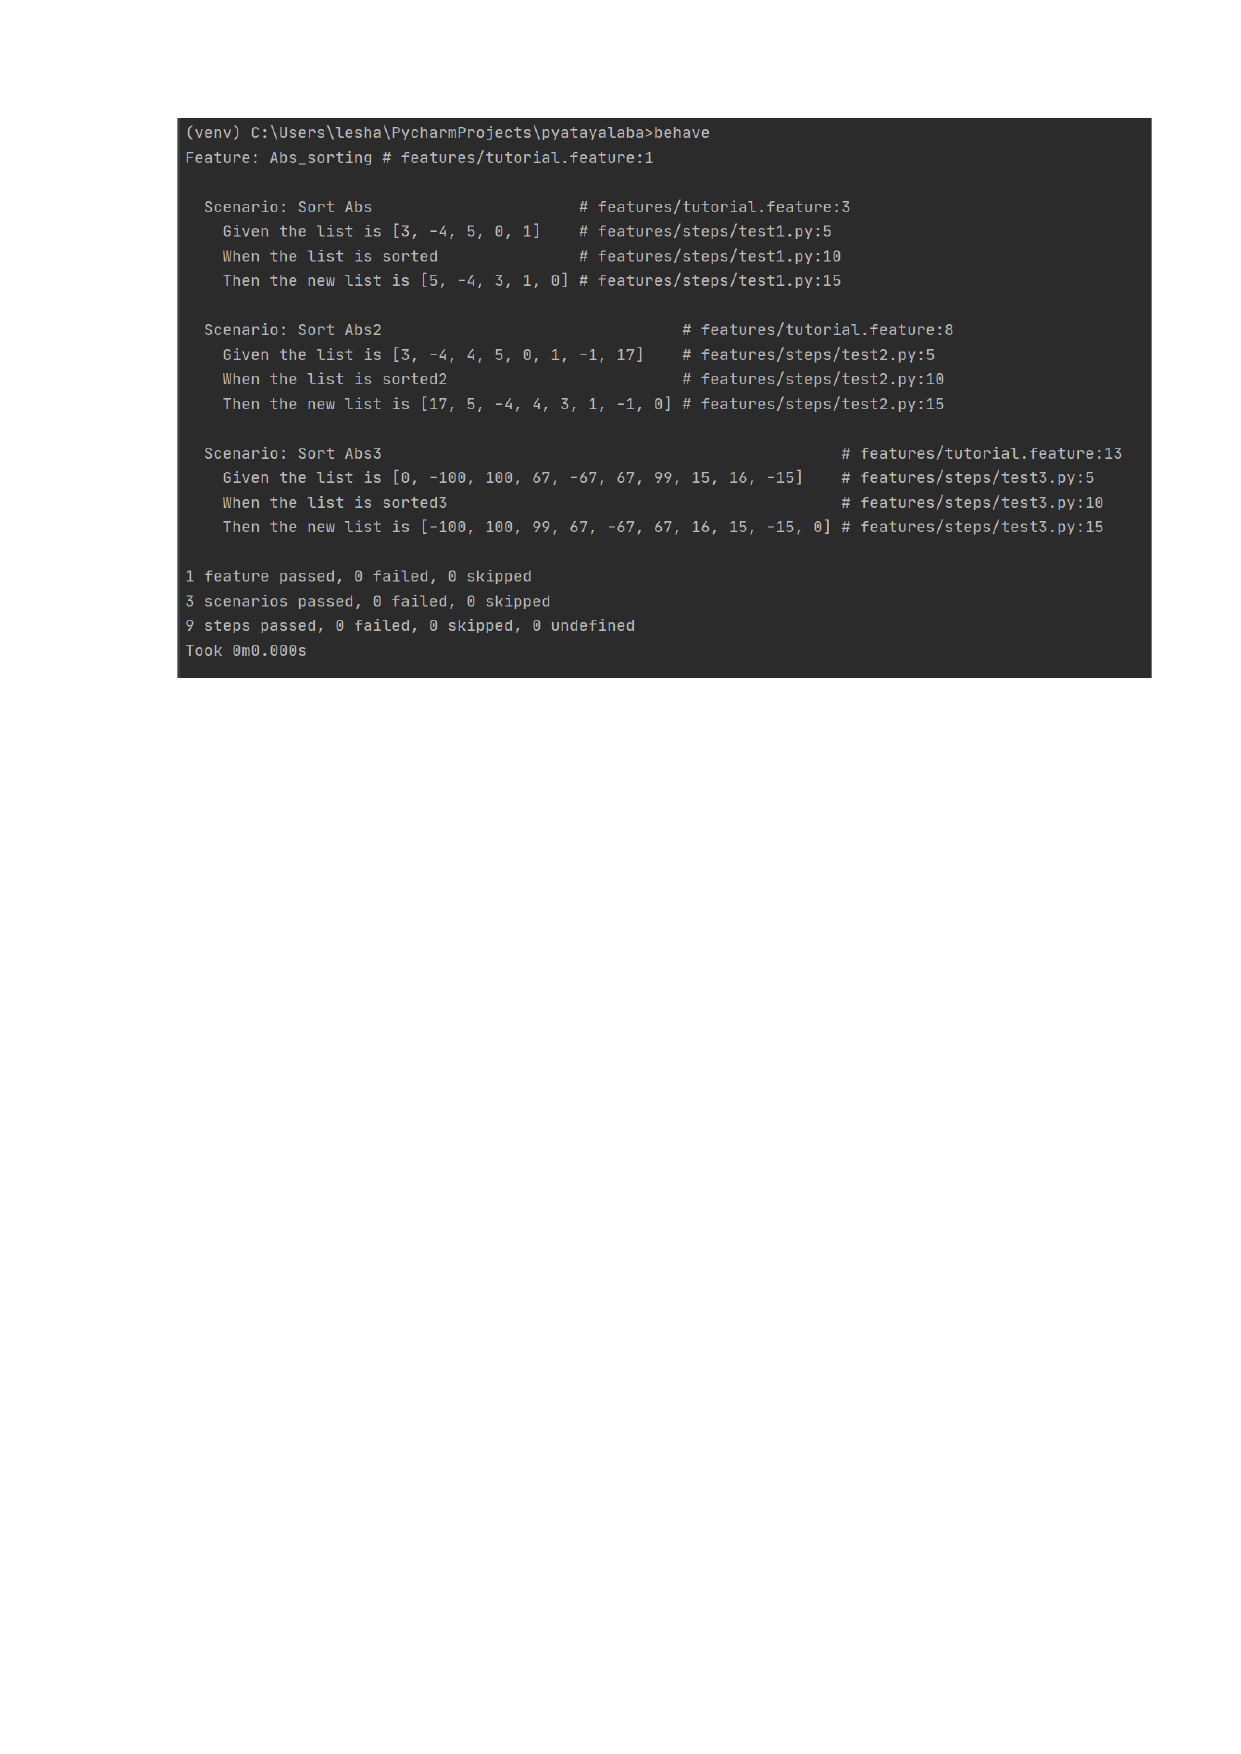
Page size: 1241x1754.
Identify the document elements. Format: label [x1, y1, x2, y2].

picture [177, 118, 1152, 678]
